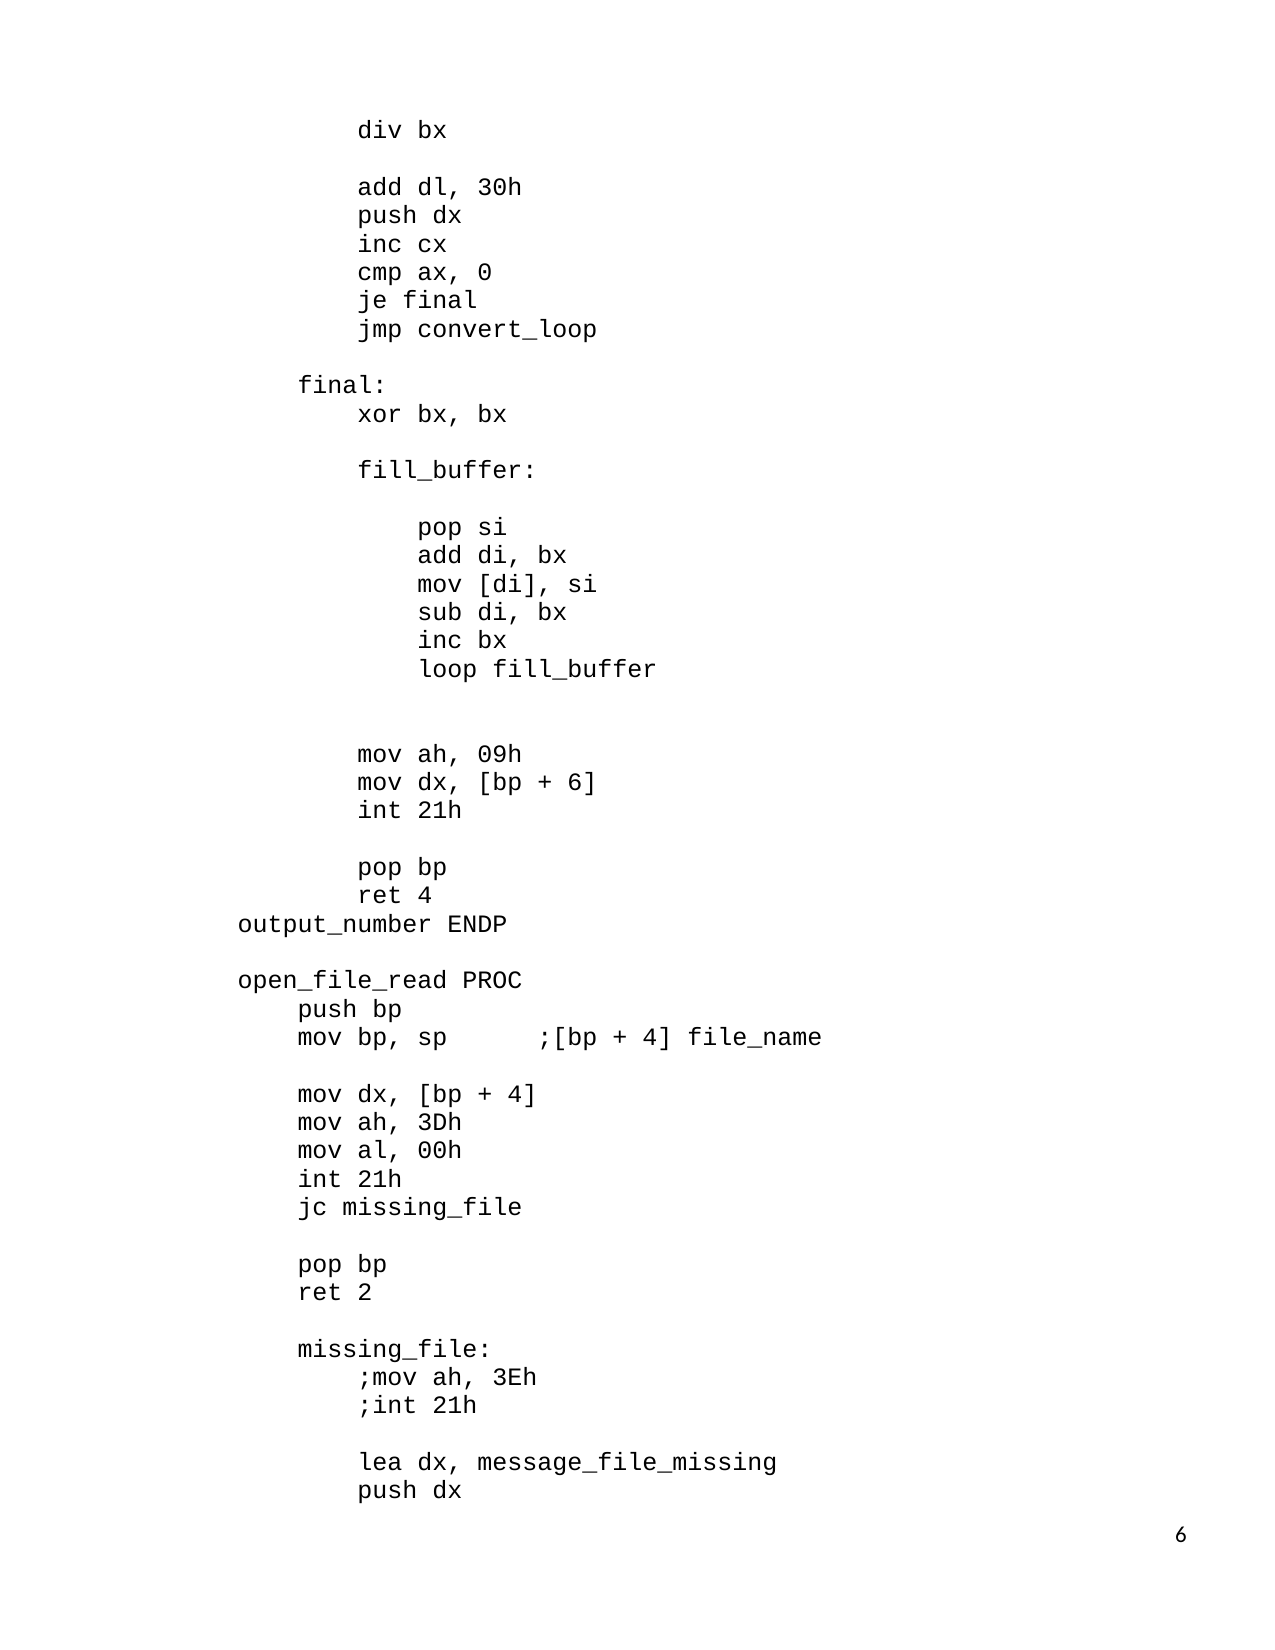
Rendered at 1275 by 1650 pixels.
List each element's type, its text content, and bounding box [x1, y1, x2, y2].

text mov ah, 3Dh [177, 1110, 1186, 1138]
text push bp [177, 996, 1186, 1025]
text inc bx [177, 628, 1186, 656]
text int 21h [177, 1166, 1186, 1195]
text sub di, bx [177, 600, 1186, 628]
text add dl, 30h [177, 175, 1186, 203]
text mov [di], si [177, 571, 1186, 600]
text ret 4 [177, 883, 1186, 911]
text push dx [177, 1478, 1186, 1506]
text inc cx [177, 231, 1186, 260]
text output_number ENDP [177, 911, 1186, 940]
text mov dx, [bp + 4] [177, 1081, 1186, 1110]
text mov dx, [bp + 6] [177, 770, 1186, 798]
text div bx [177, 118, 1186, 146]
text push dx [177, 203, 1186, 231]
text cmp ax, 0 [177, 260, 1186, 288]
text open_file_read PROC [177, 968, 1186, 996]
text ;mov ah, 3Eh [177, 1365, 1186, 1393]
text final: [177, 373, 1186, 401]
text ;int 21h [177, 1393, 1186, 1421]
text fill_buffer: [177, 458, 1186, 486]
text pop si [177, 515, 1186, 543]
text mov al, 00h [177, 1138, 1186, 1166]
text loop fill_buffer [177, 656, 1186, 685]
text add di, bx [177, 543, 1186, 571]
text pop bp [177, 1251, 1186, 1280]
text missing_file: [177, 1336, 1186, 1365]
text lea dx, message_file_missing [177, 1450, 1186, 1478]
text jc missing_file [177, 1195, 1186, 1223]
text jmp convert_loop [177, 316, 1186, 345]
text xor bx, bx [177, 401, 1186, 430]
text ret 2 [177, 1280, 1186, 1308]
text mov bp, sp ;[bp + 4] file_name [177, 1025, 1186, 1053]
text je final [177, 288, 1186, 316]
text pop bp [177, 855, 1186, 883]
text int 21h [177, 798, 1186, 826]
text mov ah, 09h [177, 741, 1186, 770]
